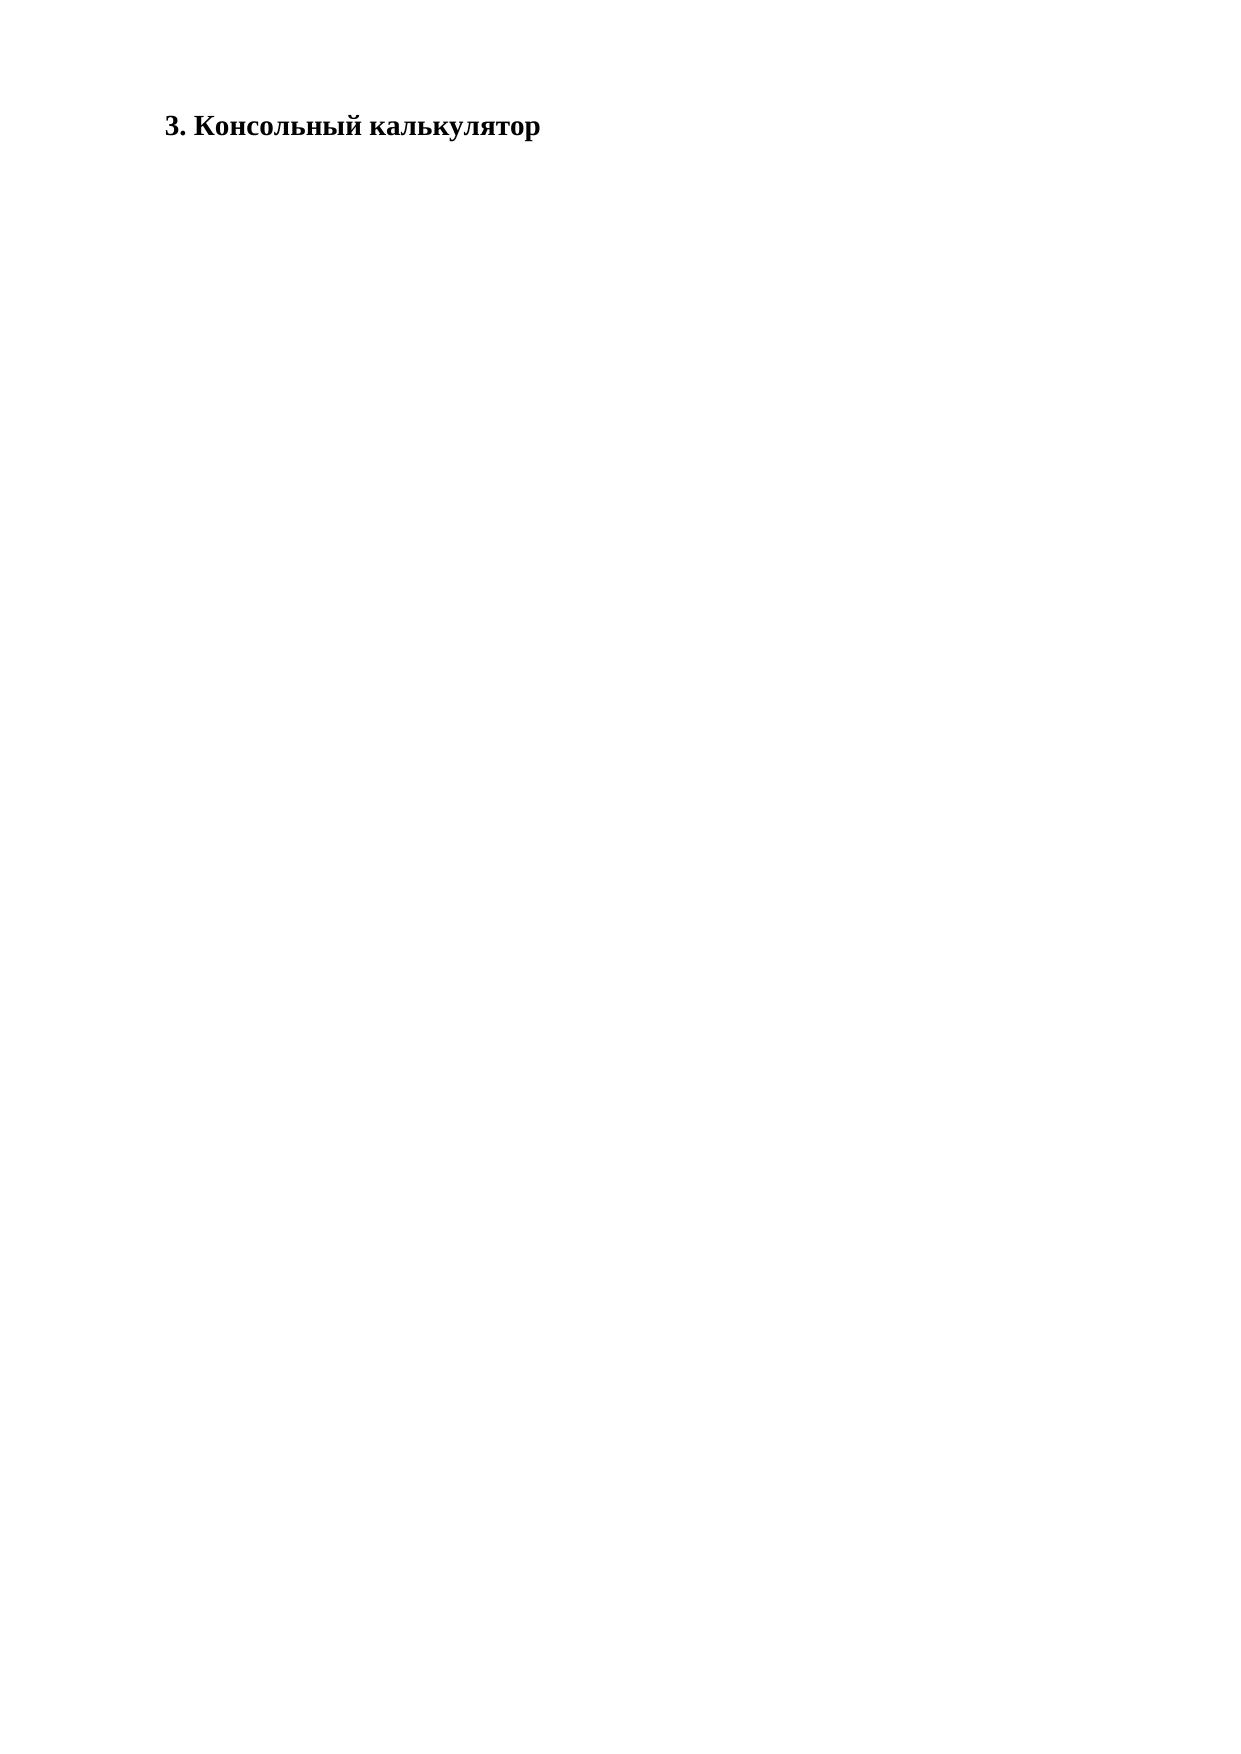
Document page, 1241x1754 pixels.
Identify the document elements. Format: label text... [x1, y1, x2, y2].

text 3. Консольный калькулятор [164, 108, 1163, 142]
